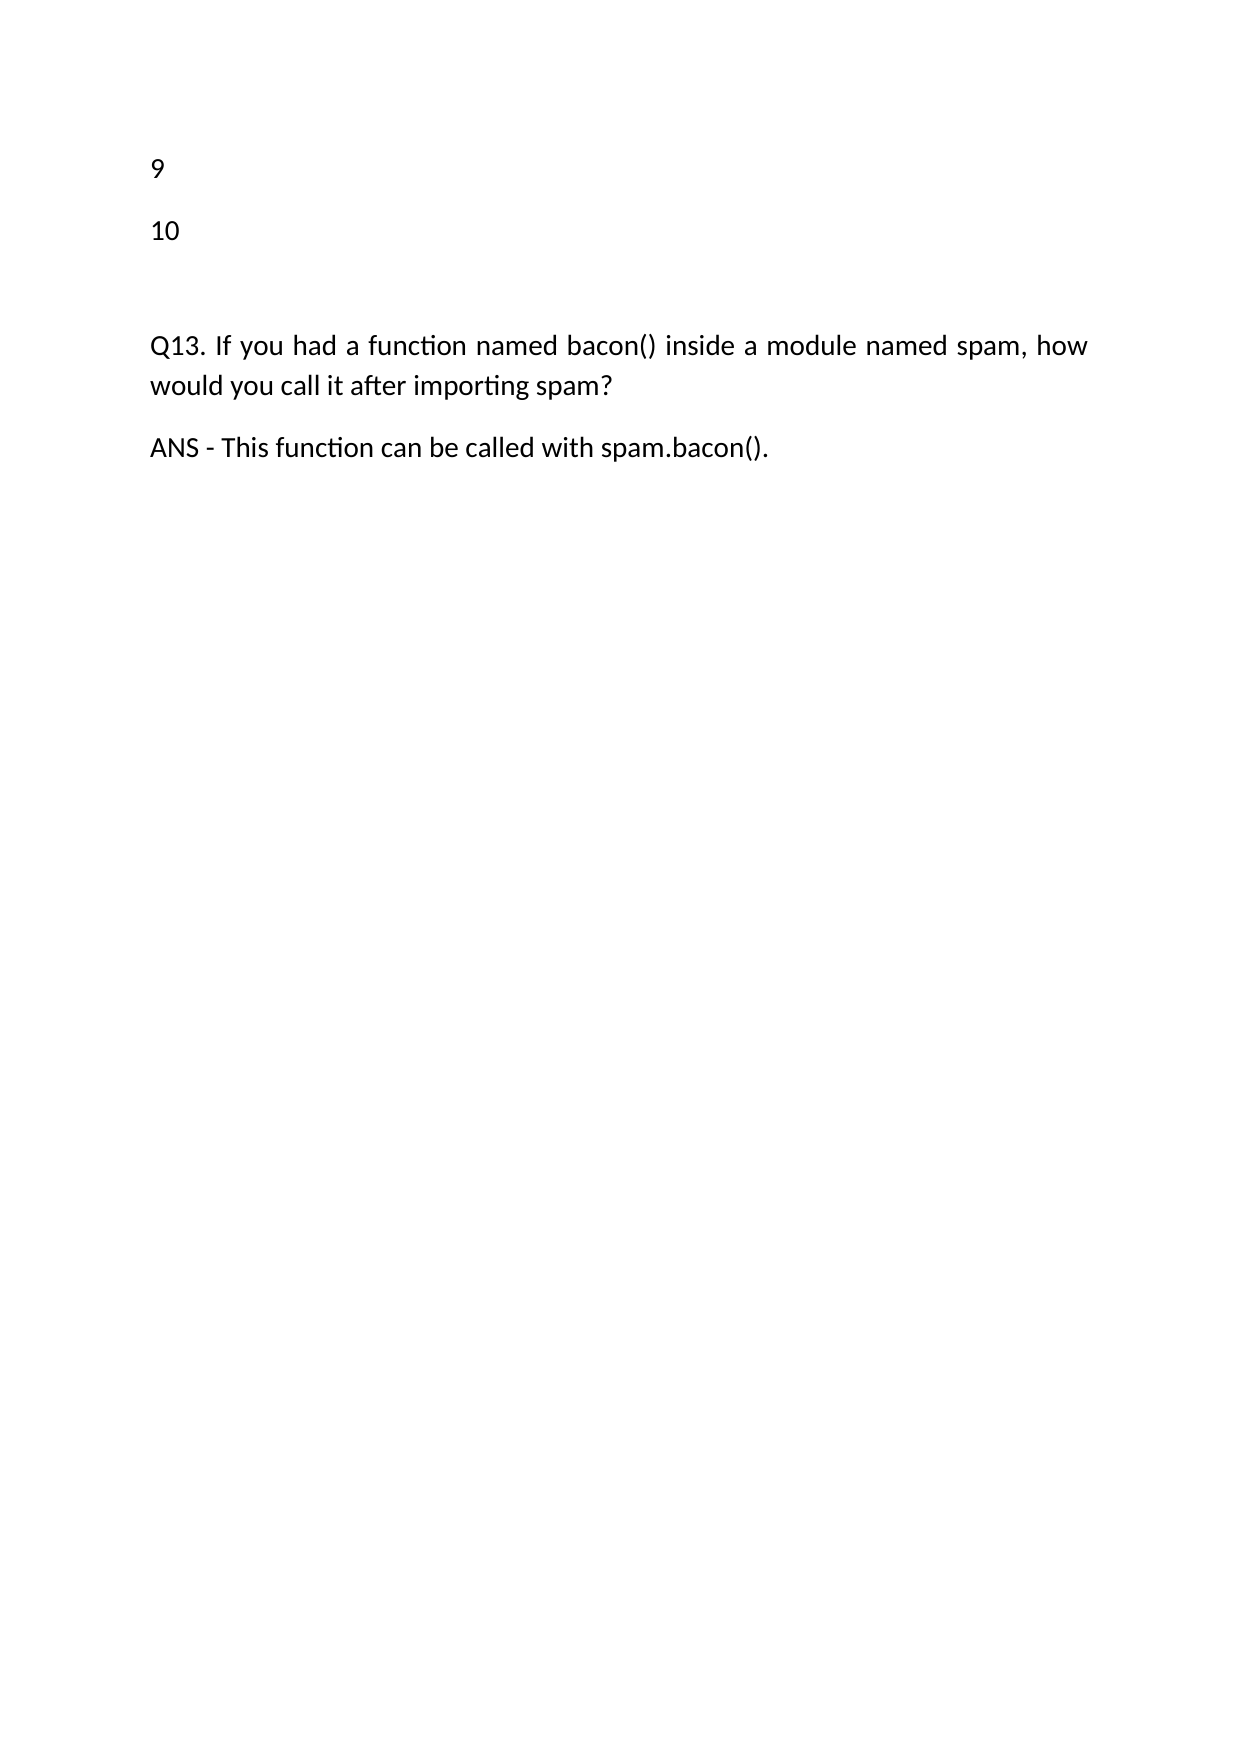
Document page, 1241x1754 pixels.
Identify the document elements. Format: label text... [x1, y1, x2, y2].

text ANS - This function can be called with spam.bacon(). [150, 429, 1090, 465]
text 9 [150, 150, 1090, 186]
text Q13. If you had a function named bacon() inside a module named spam, how would you call it after importing spam? [150, 327, 1090, 403]
text 10 [150, 212, 1090, 247]
